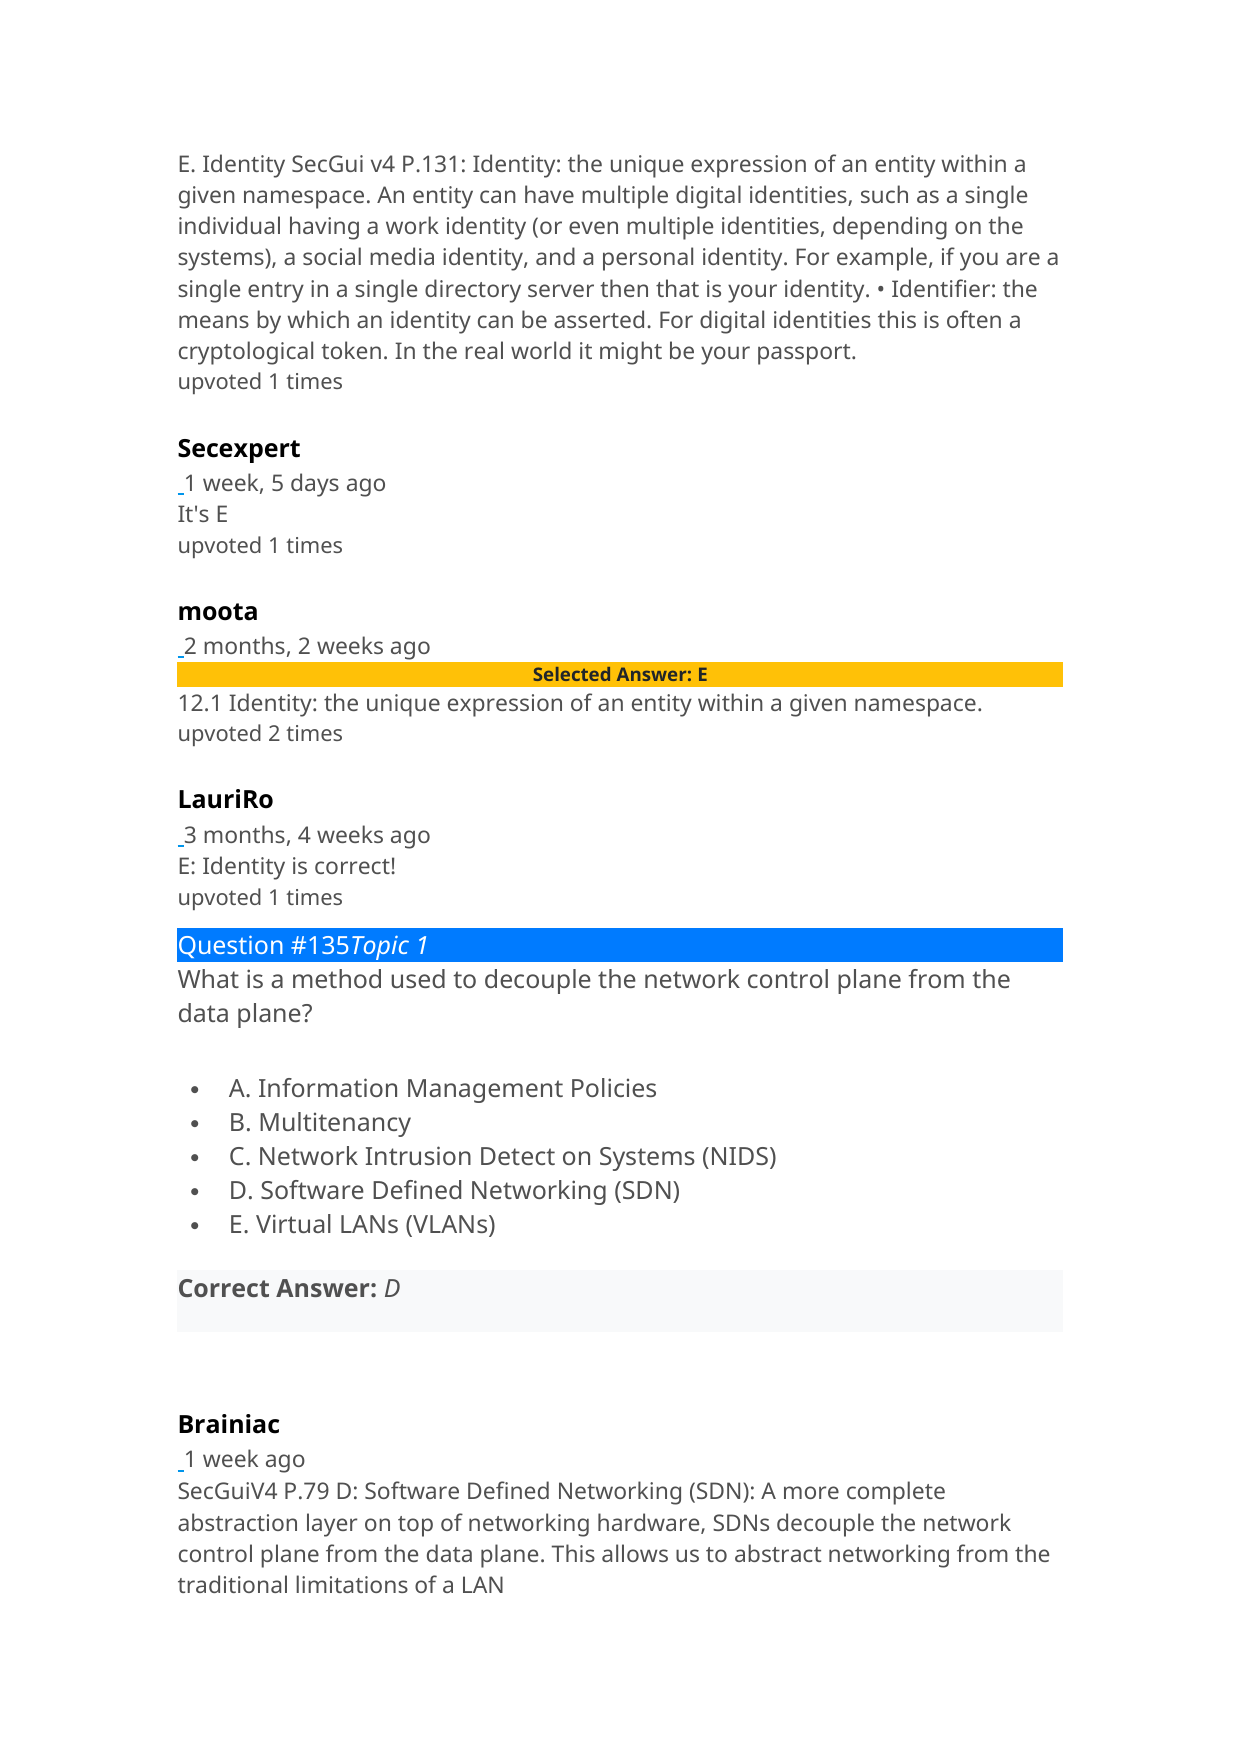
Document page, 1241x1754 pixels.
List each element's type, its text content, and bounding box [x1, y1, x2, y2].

text SecGuiV4 P.79 D: Software Defined Networking (SDN): A more complete abstraction layer on top of networking hardware, SDNs decouple the network control plane from the data plane. This allows us to abstract networking from the traditional limitations of a LAN [177, 1475, 1063, 1600]
text Question #135Topic 1 [177, 928, 1063, 962]
list B. Multitenancy [191, 1105, 1063, 1139]
text upvoted 1 times [177, 529, 1063, 559]
text upvoted 2 times [177, 718, 1063, 748]
text 12.1 Identity: the unique expression of an entity within a given namespace. [177, 687, 1063, 718]
text E: Identity is correct! [177, 850, 1063, 882]
list A. Information Management Policies [191, 1071, 1063, 1105]
list D. Software Defined Networking (SDN) [191, 1173, 1063, 1207]
text 1 week ago [177, 1441, 1063, 1475]
text 1 week, 5 days ago [177, 464, 1063, 498]
text Brainiac [177, 1407, 1063, 1441]
text upvoted 1 times [177, 366, 1063, 396]
text What is a method used to decouple the network control plane from the data plane? [177, 962, 1063, 1030]
text Correct Answer: D [177, 1270, 1063, 1332]
list E. Virtual LANs (VLANs) [191, 1207, 1063, 1241]
list C. Network Intrusion Detect on Systems (NIDS) [191, 1139, 1063, 1173]
text E. Identity SecGui v4 P.131: Identity: the unique expression of an entity within a given namespace. An entity can have multiple digital identities, such as a single individual having a work identity (or even multiple identities, depending on the systems), a social media identity, and a personal identity. For example, if you are a single entry in a single directory server then that is your identity. • Identifier: the means by which an identity can be asserted. For digital identities this is often a cryptological token. In the real world it might be your passport. [177, 148, 1063, 366]
text 2 months, 2 weeks ago [177, 627, 1063, 662]
text Secexpert [177, 430, 1063, 464]
text LauriRo [177, 782, 1063, 816]
text It's E [177, 498, 1063, 529]
text upvoted 1 times [177, 882, 1063, 911]
text moota [177, 593, 1063, 627]
text 3 months, 4 weeks ago [177, 816, 1063, 850]
text Selected Answer: E [177, 662, 1063, 687]
